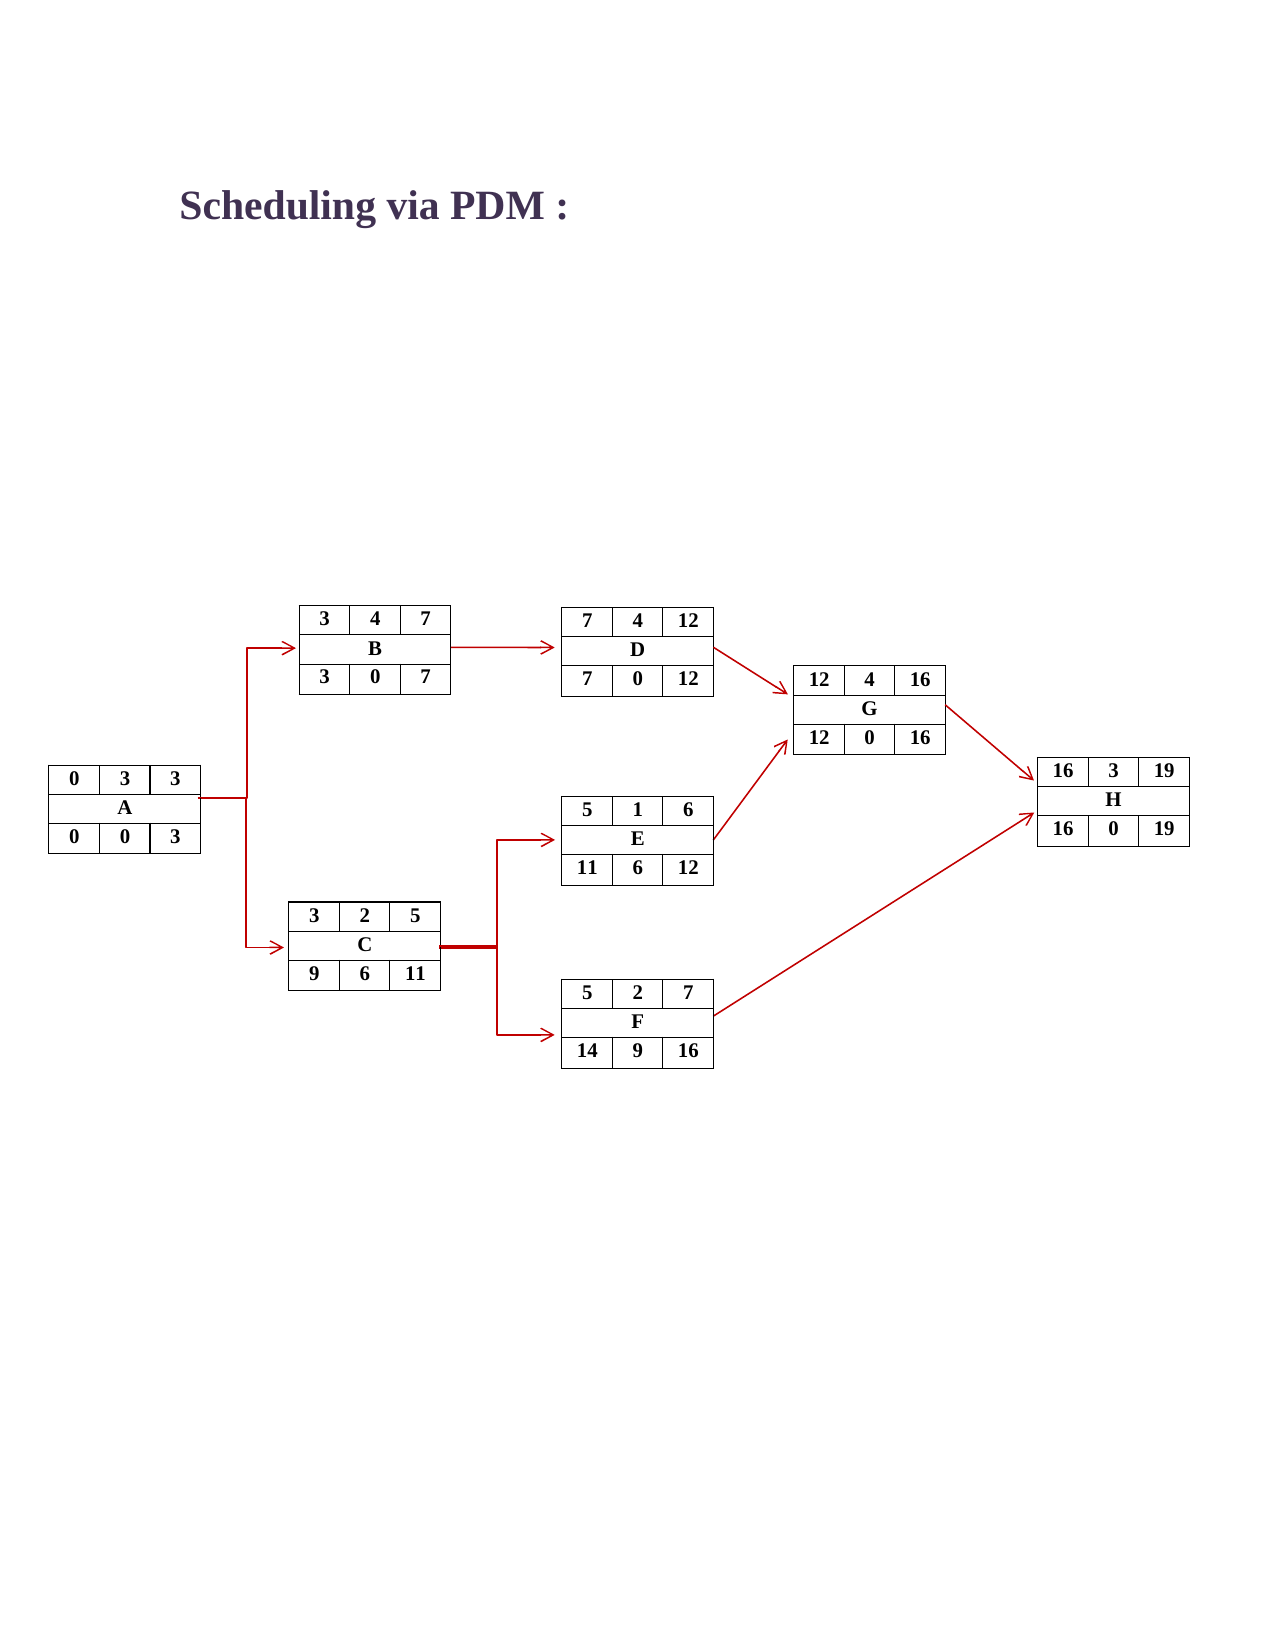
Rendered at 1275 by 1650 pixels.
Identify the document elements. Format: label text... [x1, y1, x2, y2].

table_header 7 [562, 608, 612, 636]
table_header 7 [663, 980, 713, 1008]
table_cell 11 [562, 855, 612, 885]
table_cell 6 [340, 961, 389, 990]
table_cell 7 [562, 666, 612, 696]
table_cell 0 [350, 665, 400, 694]
table_cell 11 [390, 961, 440, 990]
table_cell 3 [300, 665, 349, 694]
table_header 3 [300, 606, 349, 634]
table_header 3 [100, 766, 149, 793]
table_header 4 [350, 606, 400, 634]
table_cell 12 [663, 666, 713, 696]
table_header 3 [151, 766, 200, 793]
table_header 16 [895, 666, 945, 694]
table_header 3 [1089, 758, 1138, 786]
table_cell 16 [1038, 816, 1088, 846]
table_cell H [1038, 787, 1189, 815]
table_header 6 [663, 797, 713, 825]
table_cell 3 [151, 824, 200, 853]
table_cell 16 [663, 1038, 713, 1067]
table_cell 0 [613, 666, 662, 696]
table_cell 0 [1089, 816, 1138, 846]
table_header 7 [401, 606, 450, 634]
table_cell 16 [895, 725, 945, 754]
table_header 5 [562, 980, 612, 1008]
table_cell G [794, 696, 945, 723]
table_cell 0 [49, 824, 99, 853]
title Scheduling via PDM : [179, 180, 1096, 228]
table_header 12 [663, 608, 713, 636]
table_cell A [49, 795, 200, 823]
table_cell 19 [1139, 816, 1189, 846]
table_header 5 [390, 903, 440, 931]
table_header 12 [794, 666, 844, 694]
table_cell 6 [613, 855, 662, 885]
table_cell B [300, 635, 450, 663]
table_cell 9 [613, 1038, 662, 1067]
table_cell F [562, 1009, 713, 1037]
table_cell 12 [794, 725, 844, 754]
table_cell 0 [845, 725, 894, 754]
table_header 2 [613, 980, 662, 1008]
table_header 5 [562, 797, 612, 825]
table_cell 14 [562, 1038, 612, 1067]
table_cell 0 [100, 824, 149, 853]
table_header 2 [340, 903, 389, 931]
table_cell C [289, 932, 440, 959]
table_cell 7 [401, 665, 450, 694]
table_header 3 [289, 903, 339, 931]
table_header 19 [1139, 758, 1189, 786]
table_cell 9 [289, 961, 339, 990]
table_header 4 [613, 608, 662, 636]
table_header 1 [613, 797, 662, 825]
table_cell E [562, 826, 713, 854]
table_cell D [562, 637, 713, 665]
table_cell 12 [663, 855, 713, 885]
table_header 16 [1038, 758, 1088, 786]
table_header 4 [845, 666, 894, 694]
table_header 0 [49, 766, 99, 793]
